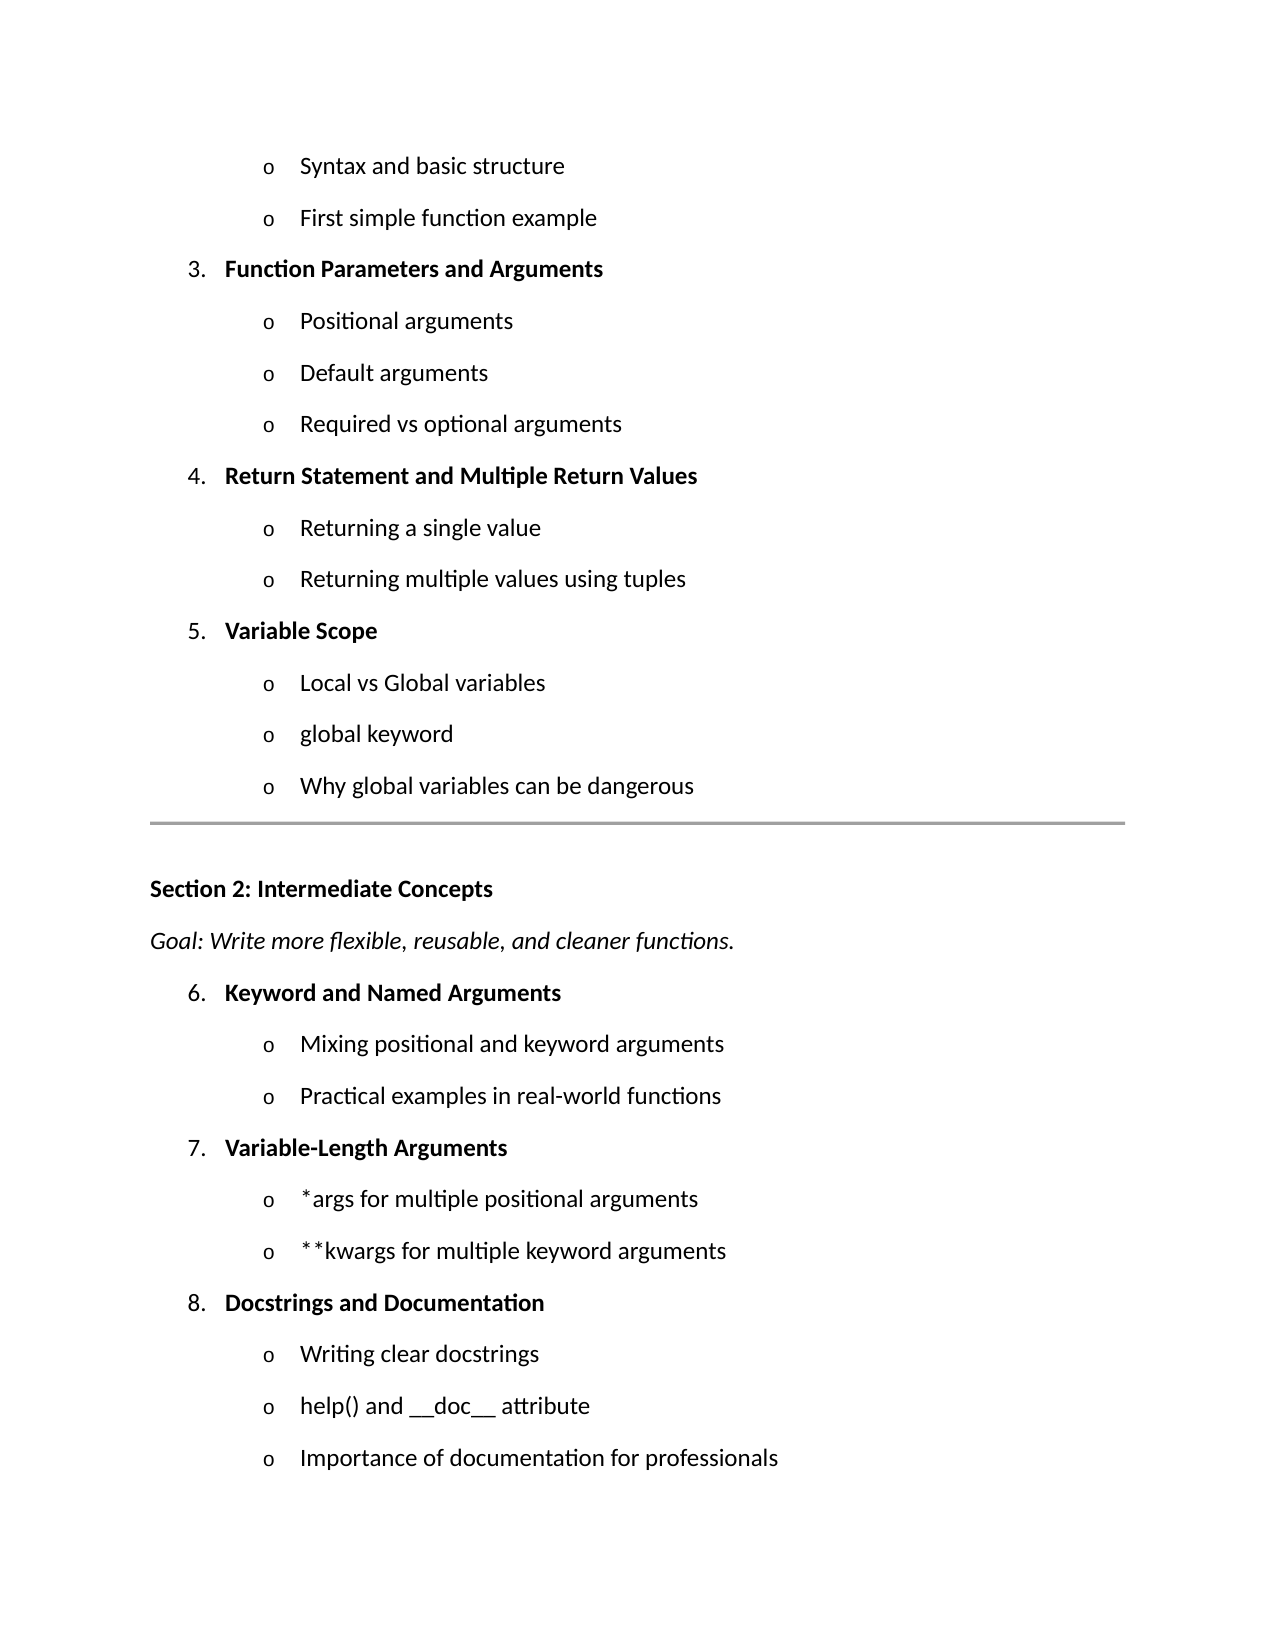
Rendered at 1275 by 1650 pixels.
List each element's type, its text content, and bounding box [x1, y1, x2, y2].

list help() and __doc__ attribute [262, 1390, 1125, 1421]
list Importance of documentation for professionals [262, 1442, 1125, 1472]
list First simple function example [262, 202, 1125, 232]
text Goal: Write more flexible, reusable, and cleaner functions. [150, 925, 1125, 956]
list Required vs optional arguments [262, 408, 1125, 439]
text Section 2: Intermediate Concepts [150, 873, 1125, 904]
list Variable Scope [187, 615, 1125, 646]
list Function Parameters and Arguments [187, 253, 1125, 284]
list Variable-Length Arguments [187, 1132, 1125, 1162]
list Positional arguments [262, 305, 1125, 336]
list Syntax and basic structure [262, 150, 1125, 181]
list Local vs Global variables [262, 667, 1125, 697]
list **kwargs for multiple keyword arguments [262, 1235, 1125, 1266]
list Returning a single value [262, 512, 1125, 542]
list Returning multiple values using tuples [262, 563, 1125, 594]
list *args for multiple positional arguments [262, 1183, 1125, 1214]
list Practical examples in real-world functions [262, 1080, 1125, 1111]
list Default arguments [262, 357, 1125, 387]
list Return Statement and Multiple Return Values [187, 460, 1125, 491]
list Mixing positional and keyword arguments [262, 1028, 1125, 1059]
list Writing clear docstrings [262, 1338, 1125, 1369]
list Why global variables can be dangerous [262, 770, 1125, 801]
list Docstrings and Documentation [187, 1287, 1125, 1317]
list global keyword [262, 718, 1125, 749]
list Keyword and Named Arguments [187, 977, 1125, 1007]
